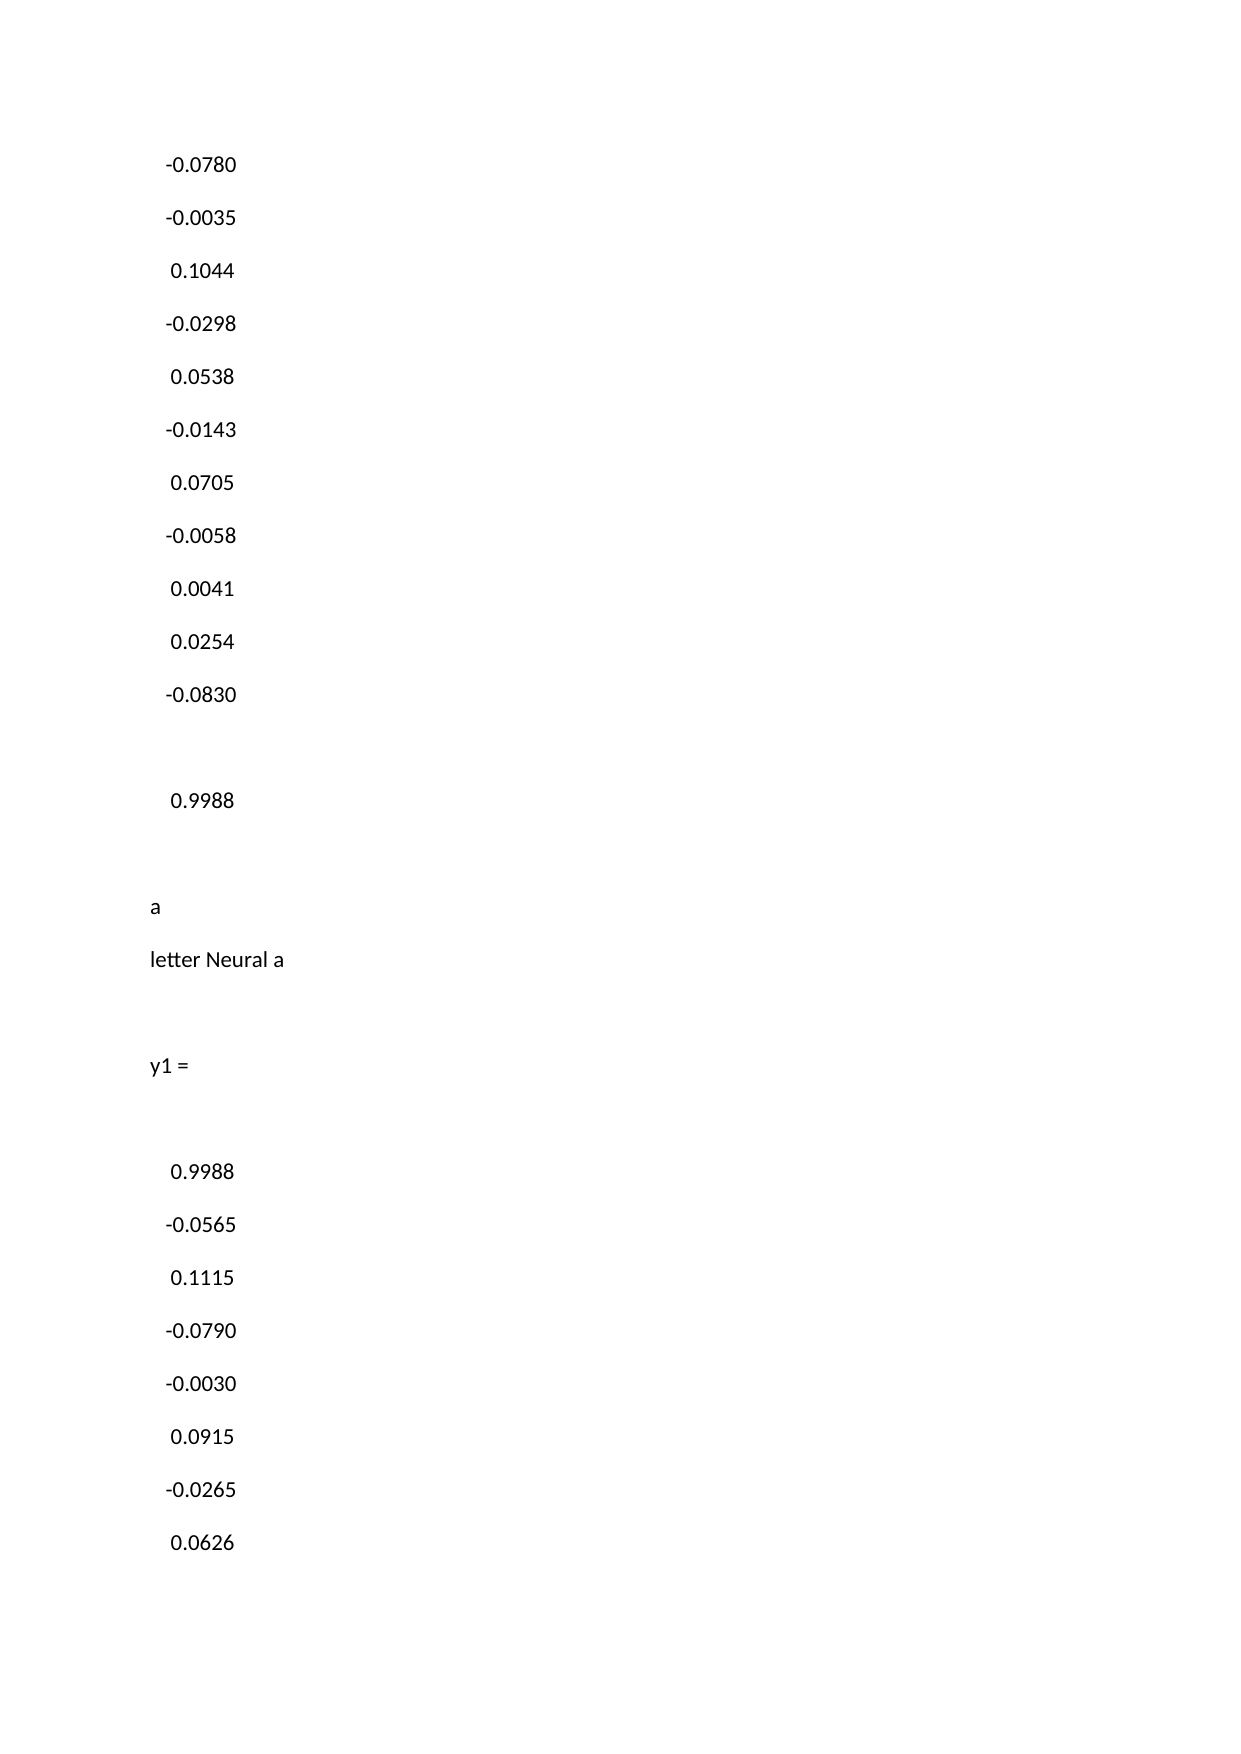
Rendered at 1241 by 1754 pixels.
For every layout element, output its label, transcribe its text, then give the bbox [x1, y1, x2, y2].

text 0.0254 [150, 627, 1090, 655]
text 0.1044 [150, 256, 1090, 284]
text 0.0538 [150, 362, 1090, 390]
text -0.0298 [150, 309, 1090, 337]
text a [150, 892, 1090, 920]
text -0.0565 [150, 1210, 1090, 1238]
text 0.9988 [150, 786, 1090, 814]
text 0.0915 [150, 1422, 1090, 1451]
text -0.0030 [150, 1369, 1090, 1397]
text -0.0790 [150, 1316, 1090, 1344]
text -0.0035 [150, 203, 1090, 231]
text -0.0780 [150, 150, 1090, 178]
text letter Neural a [150, 945, 1090, 973]
text 0.0041 [150, 574, 1090, 602]
text y1 = [150, 1051, 1090, 1079]
text -0.0265 [150, 1476, 1090, 1503]
text 0.0705 [150, 468, 1090, 496]
text -0.0143 [150, 415, 1090, 443]
text 0.9988 [150, 1157, 1090, 1185]
text -0.0058 [150, 521, 1090, 549]
text 0.1115 [150, 1263, 1090, 1291]
text 0.0626 [150, 1528, 1090, 1557]
text -0.0830 [150, 680, 1090, 708]
